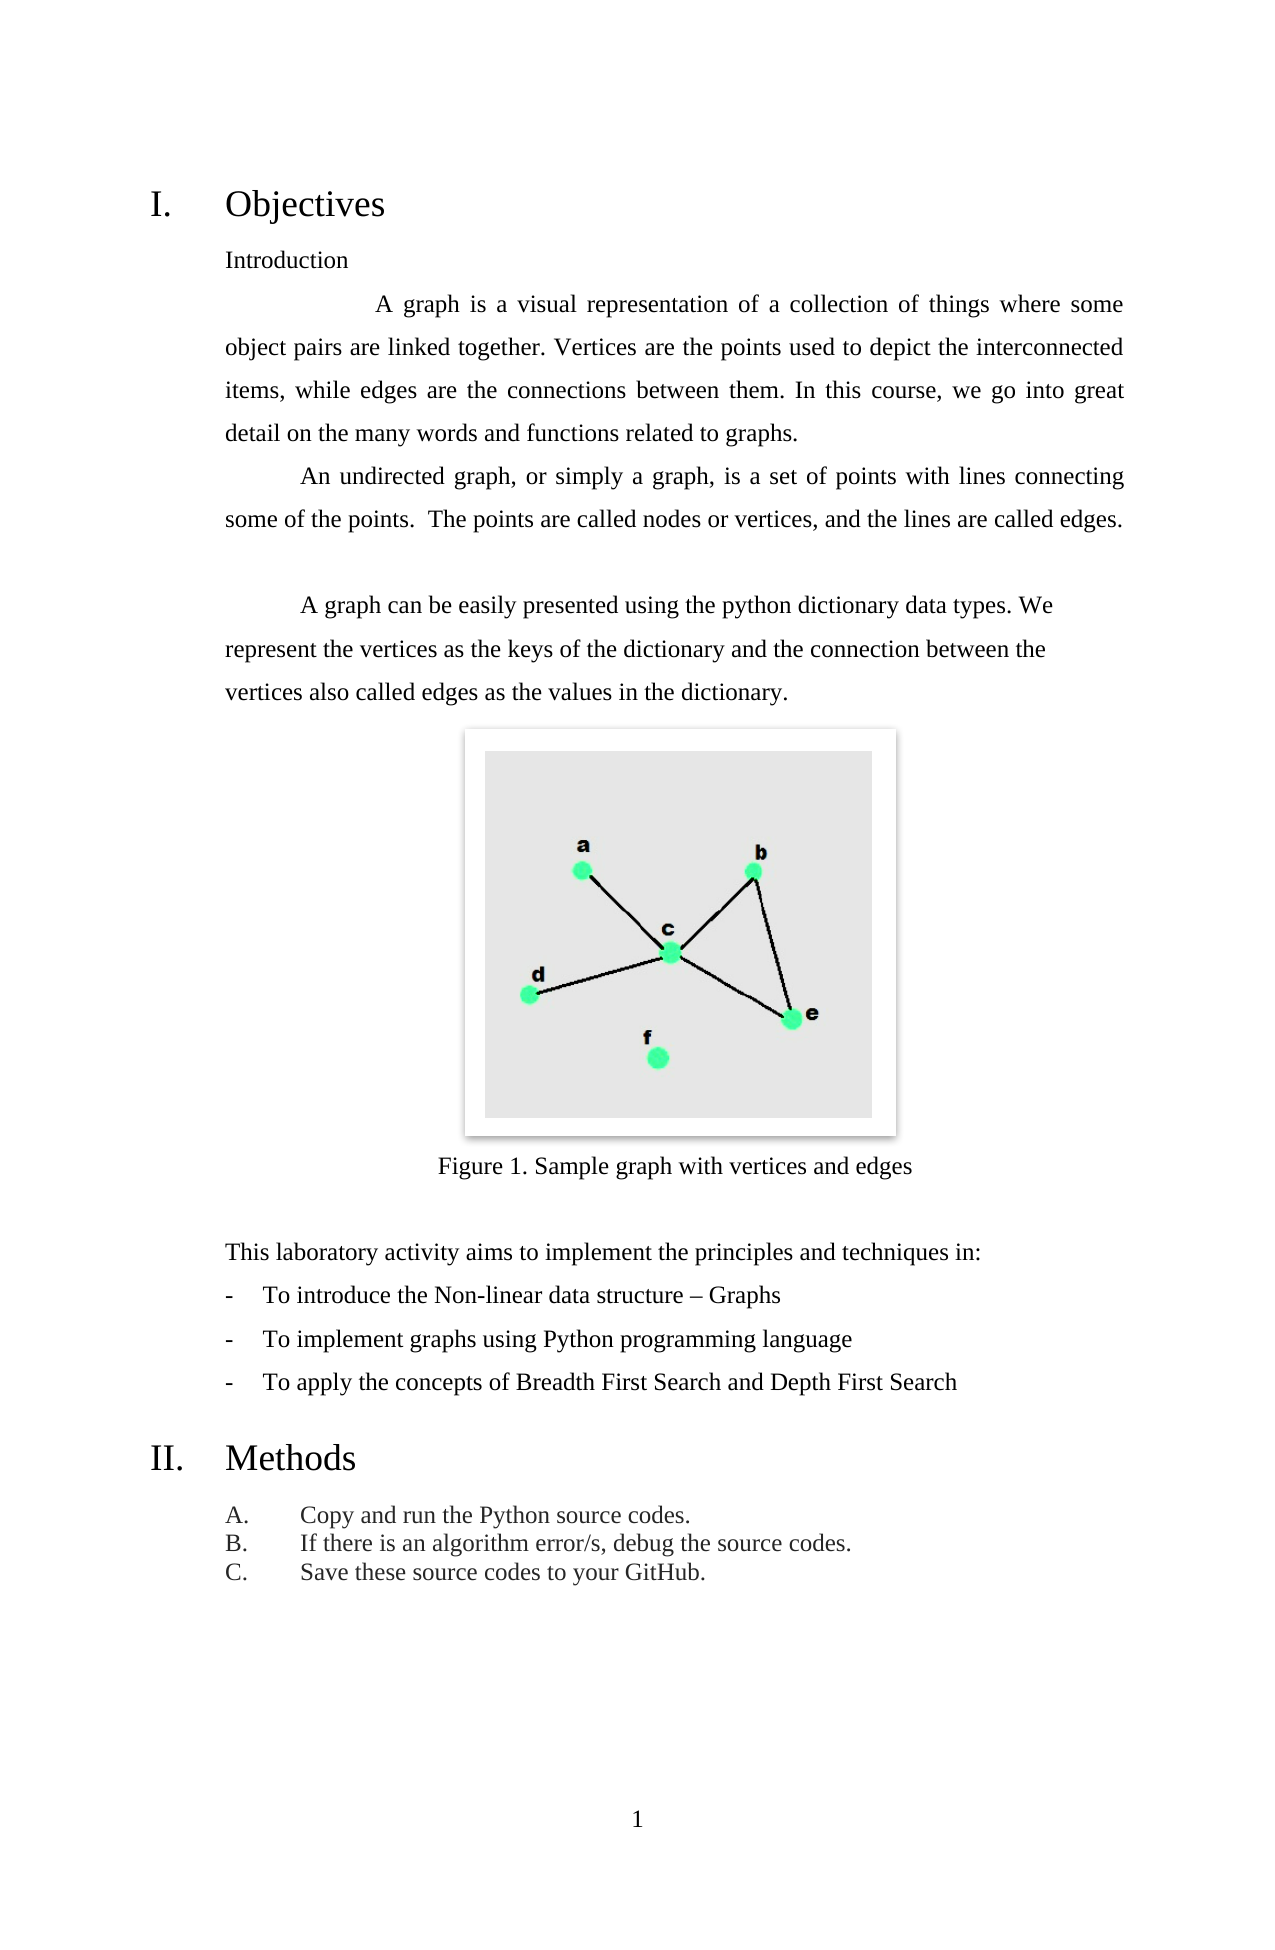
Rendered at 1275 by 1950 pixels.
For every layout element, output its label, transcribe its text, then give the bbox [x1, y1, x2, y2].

subtitle Methods [150, 1435, 1125, 1478]
text A graph is a visual representation of a collection of things where some object pairs are linked together. Vertices are the points used to depict the interconnected items, while edges are the connections between them. In this course, we go into great detail on the many words and functions related to graphs. [225, 289, 1125, 447]
list To apply the concepts of Breadth First Search and Depth First Search [225, 1367, 1125, 1396]
list To introduce the Non-linear data structure – Graphs [225, 1281, 1125, 1309]
picture [480, 744, 881, 1122]
list Copy and run the Python source codes. [225, 1500, 1125, 1528]
list If there is an algorithm error/s, debug the source codes. [225, 1528, 1125, 1557]
list Save these source codes to your GitHub. [225, 1557, 1125, 1586]
text This laboratory activity aims to implement the principles and techniques in: [224, 1237, 1125, 1266]
text Figure 1. Sample graph with vertices and edges [224, 1151, 1125, 1180]
text Introduction [224, 246, 1125, 274]
text A graph can be easily presented using the python dictionary data types. We represent the vertices as the keys of the dictionary and the connection between the vertices also called edges as the values in the dictionary. [225, 591, 1125, 706]
list To implement graphs using Python programming language [225, 1324, 1125, 1352]
text An undirected graph, or simply a graph, is a set of points with lines connecting some of the points. The points are called nodes or vertices, and the lines are called edges. [225, 461, 1125, 533]
subtitle Objectives [150, 181, 1125, 224]
